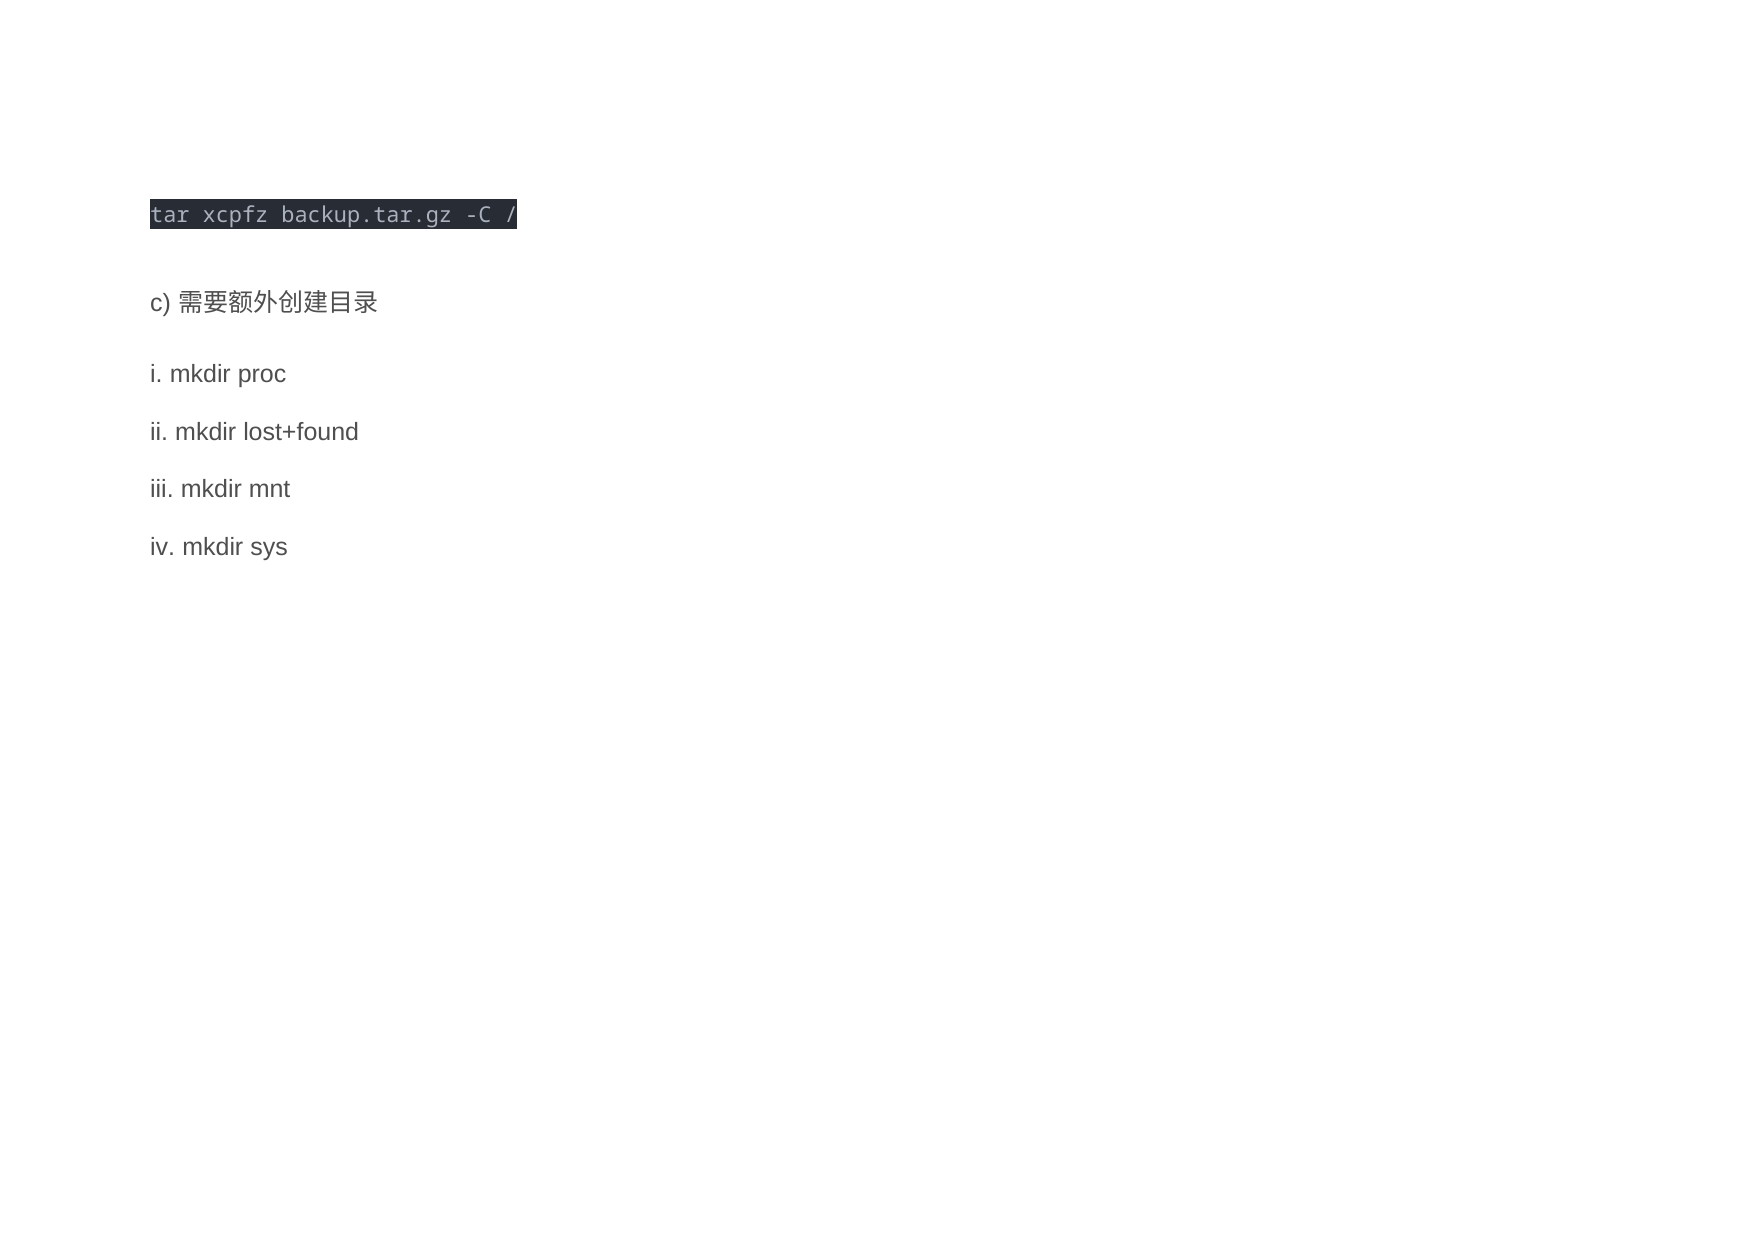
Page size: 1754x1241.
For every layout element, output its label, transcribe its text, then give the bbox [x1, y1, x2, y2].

text i. mkdir proc [150, 358, 1604, 390]
text iii. mkdir mnt [150, 473, 1604, 505]
text c) 需要额外创建目录 [150, 268, 1604, 333]
text tar xcpfz backup.tar.gz -C / [150, 198, 1604, 230]
text iv. mkdir sys [150, 530, 1604, 563]
text ii. mkdir lost+found [150, 415, 1604, 448]
